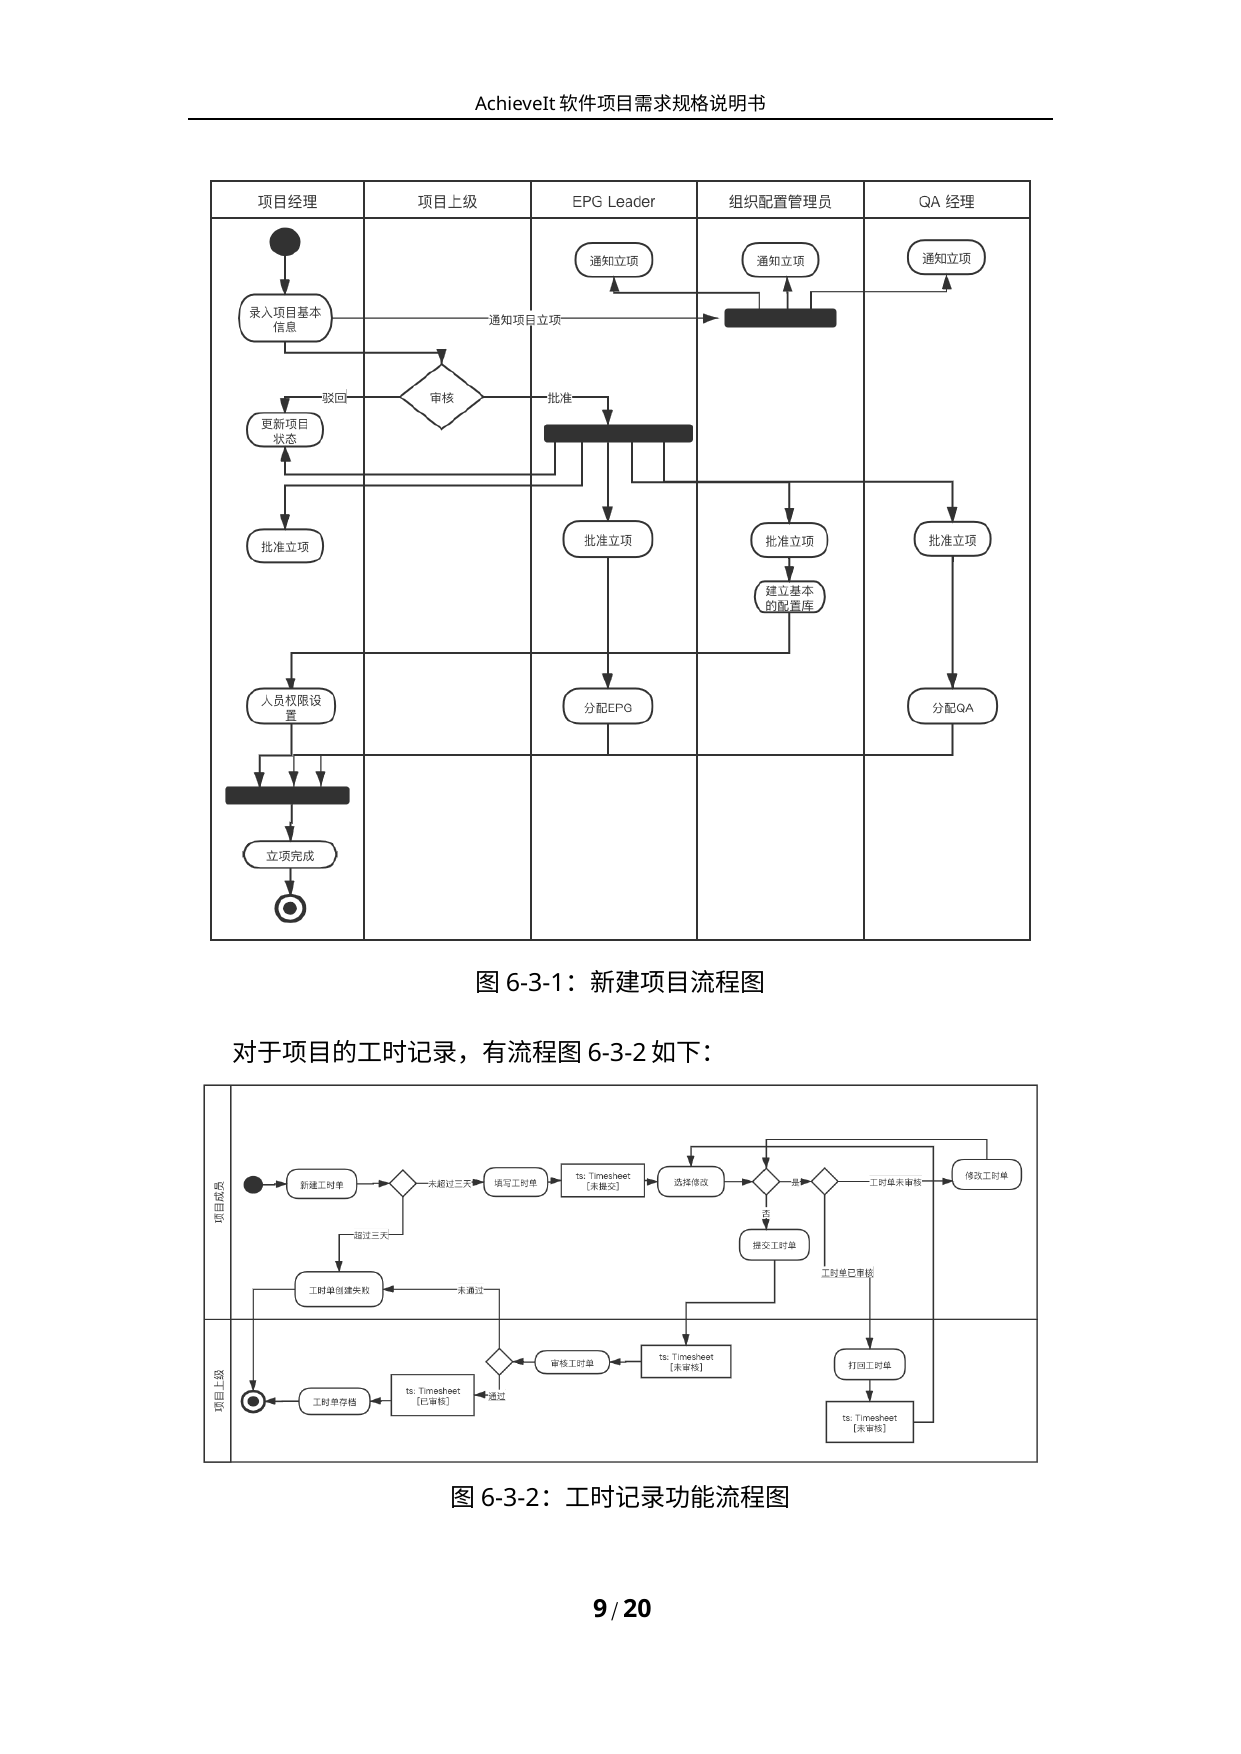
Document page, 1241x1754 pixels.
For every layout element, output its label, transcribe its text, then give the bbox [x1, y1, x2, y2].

text 对于项目的工时记录，有流程图6-3-2如下： [187, 1032, 1053, 1068]
text 图6-3-1：新建项目流程图 [187, 963, 1053, 998]
picture [187, 1068, 1053, 1478]
text 图6-3-2：工时记录功能流程图 [187, 1478, 1053, 1513]
picture [187, 157, 1053, 963]
